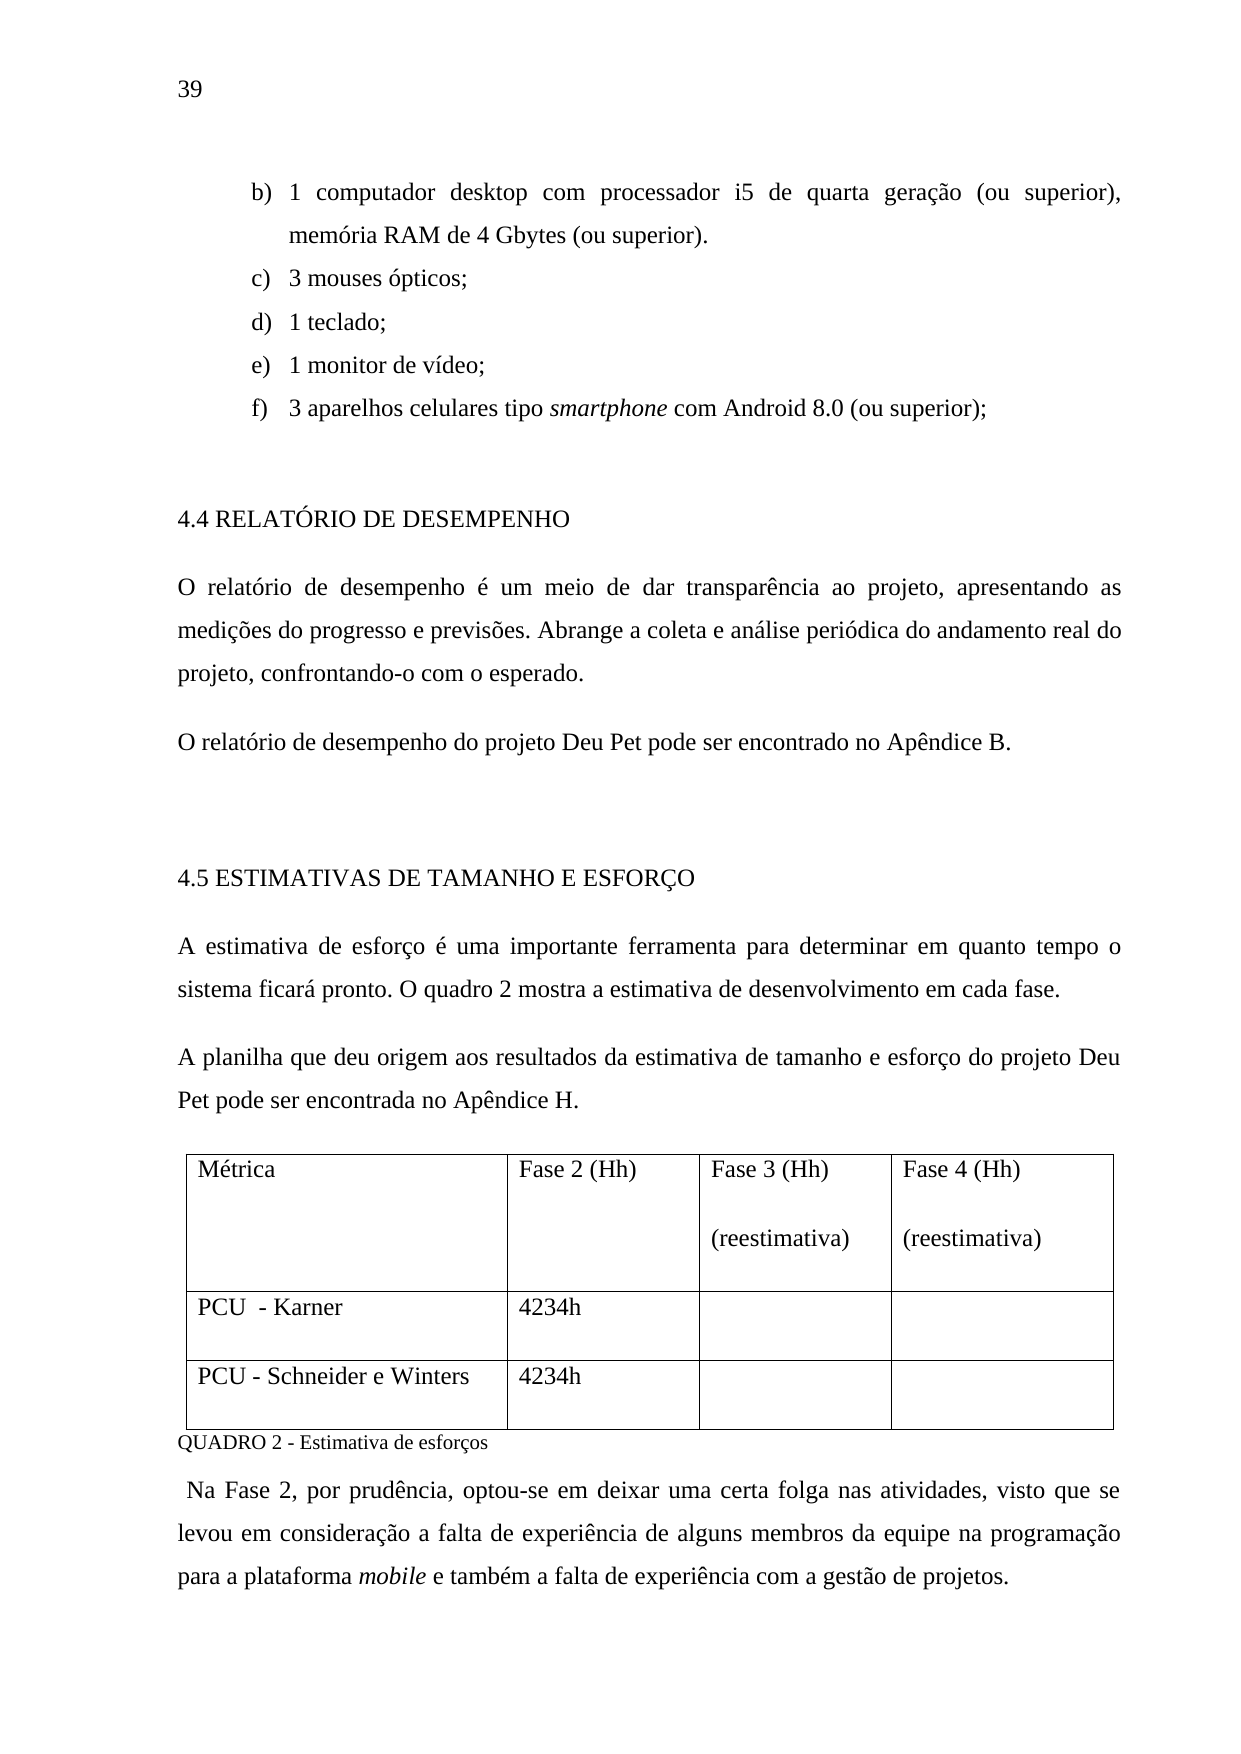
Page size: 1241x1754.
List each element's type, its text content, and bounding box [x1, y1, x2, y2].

text QUADRO 2 - Estimativa de esforços [177, 1430, 1122, 1454]
table_cell [892, 1361, 1113, 1429]
table_cell PCU - Schneider e Winters [187, 1361, 507, 1429]
list 1 teclado; [251, 307, 1122, 335]
text Na Fase 2, por prudência, optou-se em deixar uma certa folga nas atividades, visto que se levou em consideração a falta de experiência de alguns membros da equipe na programação para a plataforma mobile e também a falta de experiência com a gestão de projetos. [177, 1475, 1122, 1590]
subtitle 4.4 RELATÓRIO DE DESEMPENHO [177, 504, 1122, 533]
table_cell 4234h [508, 1292, 699, 1360]
list 3 aparelhos celulares tipo smartphone com Android 8.0 (ou superior); [251, 393, 1122, 422]
table_header Fase 2 (Hh) [508, 1155, 699, 1291]
list 1 computador desktop com processador i5 de quarta geração (ou superior), memória RAM de 4 Gbytes (ou superior). [251, 177, 1122, 249]
table_header Métrica [187, 1155, 507, 1291]
table_cell [700, 1361, 891, 1429]
text A estimativa de esforço é uma importante ferramenta para determinar em quanto tempo o sistema ficará pronto. O quadro 2 mostra a estimativa de desenvolvimento em cada fase. [177, 931, 1122, 1003]
table_cell 4234h [508, 1361, 699, 1429]
subtitle 4.5 ESTIMATIVAS DE TAMANHO E ESFORÇO [177, 863, 1122, 892]
table_header Fase 3 (Hh) (reestimativa) [700, 1155, 891, 1291]
table_cell [892, 1292, 1113, 1360]
list 3 mouses ópticos; [251, 263, 1122, 292]
text O relatório de desempenho é um meio de dar transparência ao projeto, apresentando as medições do progresso e previsões. Abrange a coleta e análise periódica do andamento real do projeto, confrontando-o com o esperado. [177, 572, 1122, 687]
table_cell [700, 1292, 891, 1360]
list 1 monitor de vídeo; [251, 350, 1122, 378]
table_cell PCU - Karner [187, 1292, 507, 1360]
text A planilha que deu origem aos resultados da estimativa de tamanho e esforço do projeto Deu Pet pode ser encontrada no Apêndice H. [177, 1042, 1122, 1114]
table_header Fase 4 (Hh) (reestimativa) [892, 1155, 1113, 1291]
text O relatório de desempenho do projeto Deu Pet pode ser encontrado no Apêndice B. [177, 727, 1122, 755]
